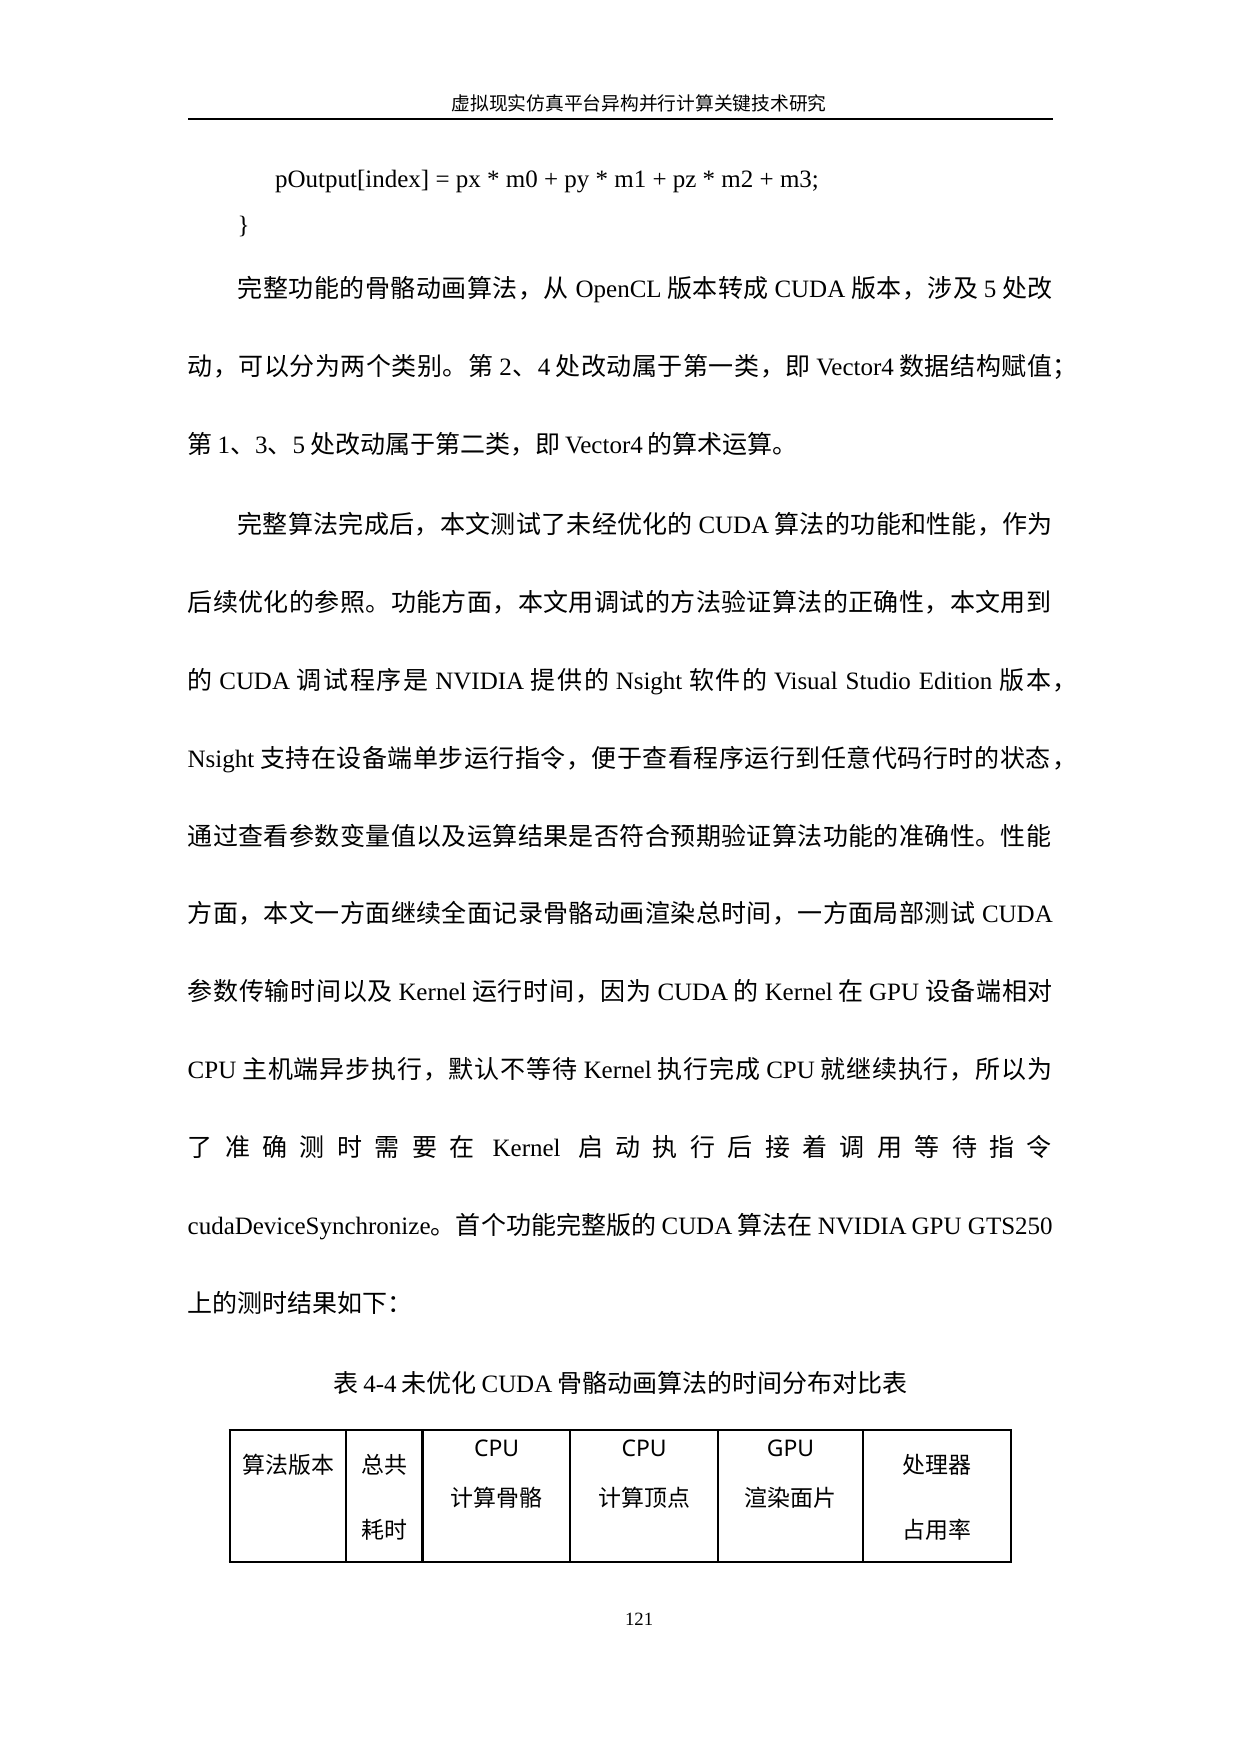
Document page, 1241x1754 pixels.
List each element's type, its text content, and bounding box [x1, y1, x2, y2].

text } [187, 208, 1053, 241]
text 完整功能的骨骼动画算法，从OpenCL版本转成CUDA版本，涉及5处改动，可以分为两个类别。第2、4处改动属于第一类，即Vector4数据结构赋值；第1、3、5处改动属于第二类，即Vector4的算术运算。 [187, 254, 1053, 475]
table_header GPU 渲染面片 [719, 1431, 862, 1561]
table_header 处理器 占用率 [864, 1431, 1010, 1561]
table_header 总共耗时 ms [347, 1431, 421, 1561]
table_header CPU 计算骨骼 [424, 1431, 569, 1561]
table_header CPU 计算顶点 [571, 1431, 717, 1561]
text pOutput[index] = px * m0 + py * m1 + pz * m2 + m3; [187, 162, 1053, 194]
text 完整算法完成后，本文测试了未经优化的CUDA算法的功能和性能，作为后续优化的参照。功能方面，本文用调试的方法验证算法的正确性，本文用到的CUDA调试程序是NVIDIA提供的Nsight软件的Visual Studio Edition版本，Nsight支持在设备端单步运行指令，便于查看程序运行到任意代码行时的状态，通过查看参数变量值以及运算结果是否符合预期验证算法功能的准确性。性能方面，本文一方面继续全面记录骨骼动画渲染总时间，一方面局部测试CUDA参数传输时间以及Kernel运行时间，因为CUDA的Kernel在GPU设备端相对CPU主机端异步执行，默认不等待Kernel执行完成CPU就继续执行，所以为了准确测时需要在Kernel启动执行后接着调用等待指令cudaDeviceSynchronize。首个功能完整版的CUDA算法在NVIDIA GPU GTS250上的测时结果如下： [187, 490, 1053, 1334]
text 表4-4未优化CUDA骨骼动画算法的时间分布对比表 [187, 1349, 1053, 1414]
table_header 算法版本 [231, 1431, 345, 1561]
